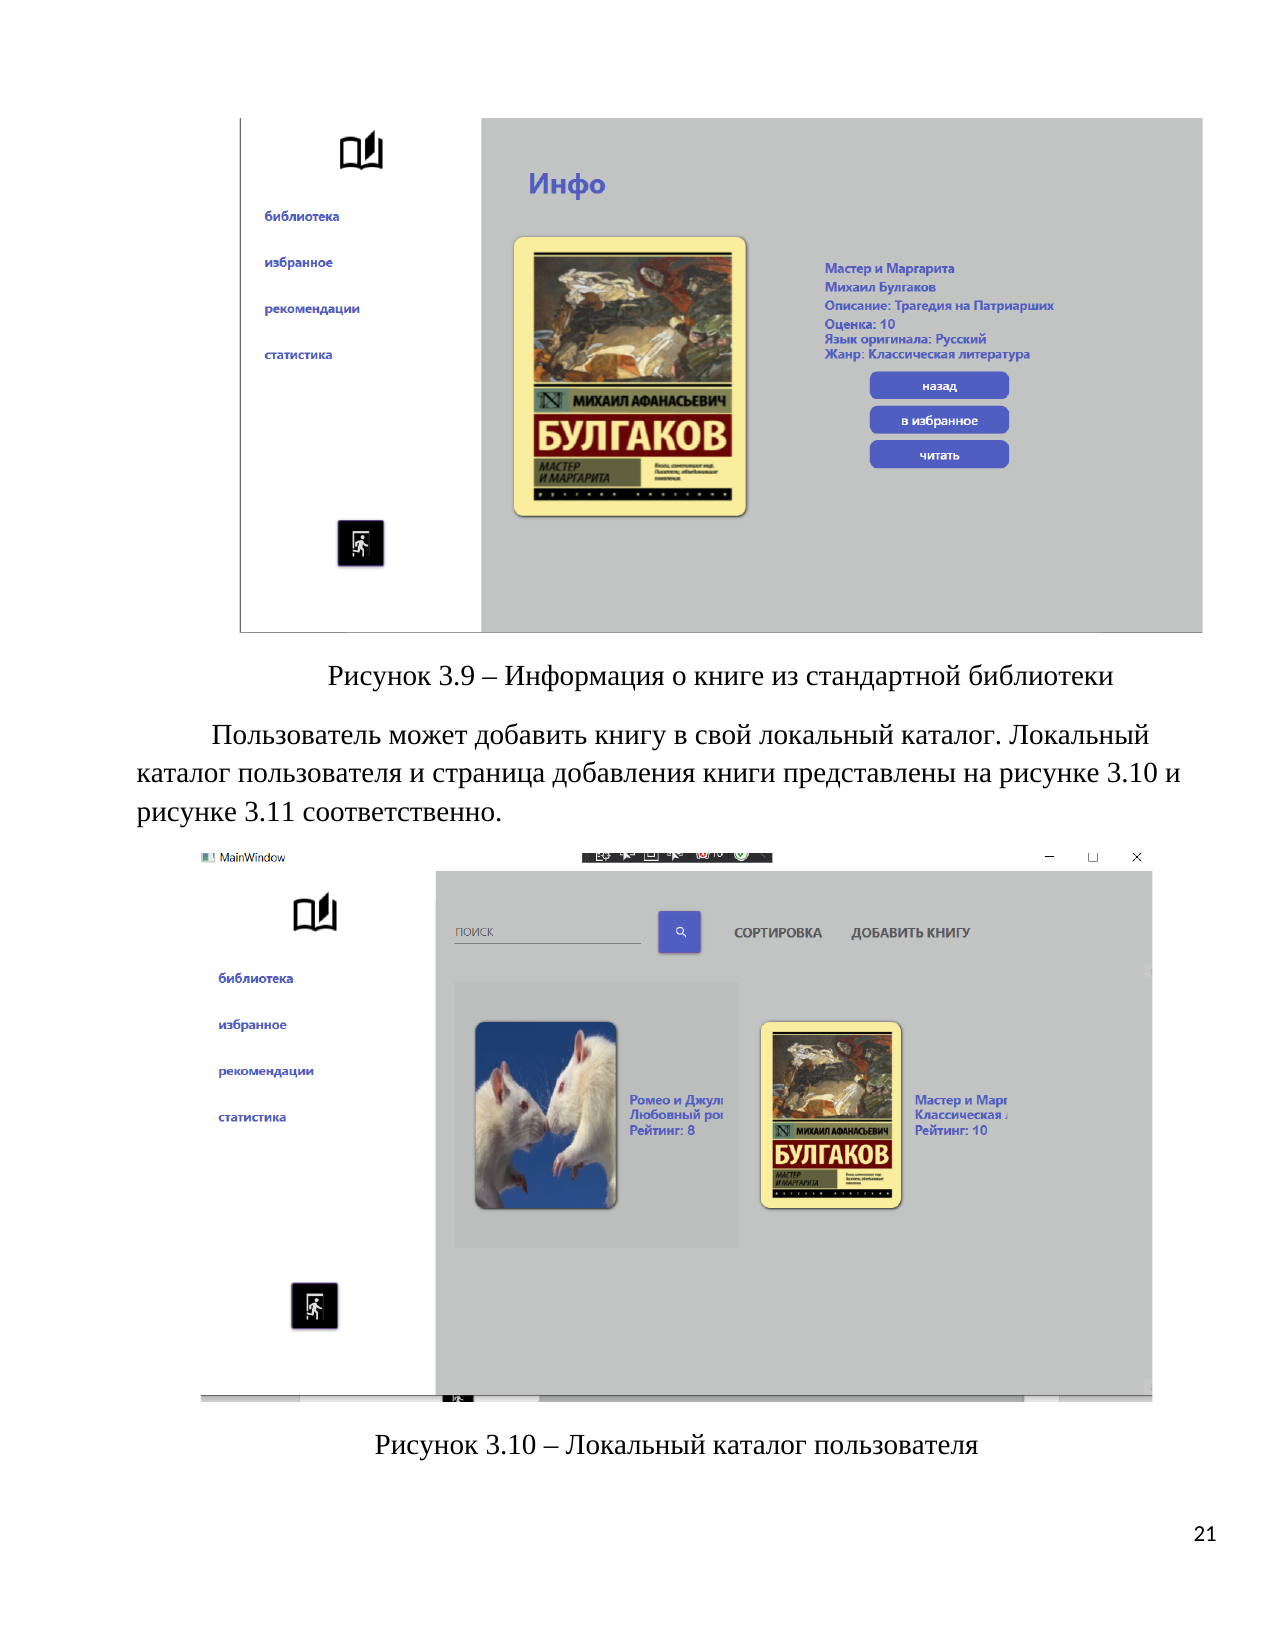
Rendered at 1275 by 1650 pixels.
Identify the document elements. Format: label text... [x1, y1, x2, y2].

text Пользователь может добавить книгу в свой локальный каталог. Локальный каталог пользователя и страница добавления книги представлены на рисунке 3.10 и рисунке 3.11 соответственно. [136, 717, 1216, 828]
picture [200, 853, 1153, 1402]
text Рисунок 3.10 – Локальный каталог пользователя [136, 1427, 1216, 1460]
text Рисунок 3.9 – Информация о книге из стандартной библиотеки [136, 658, 1216, 691]
picture [239, 118, 1203, 633]
